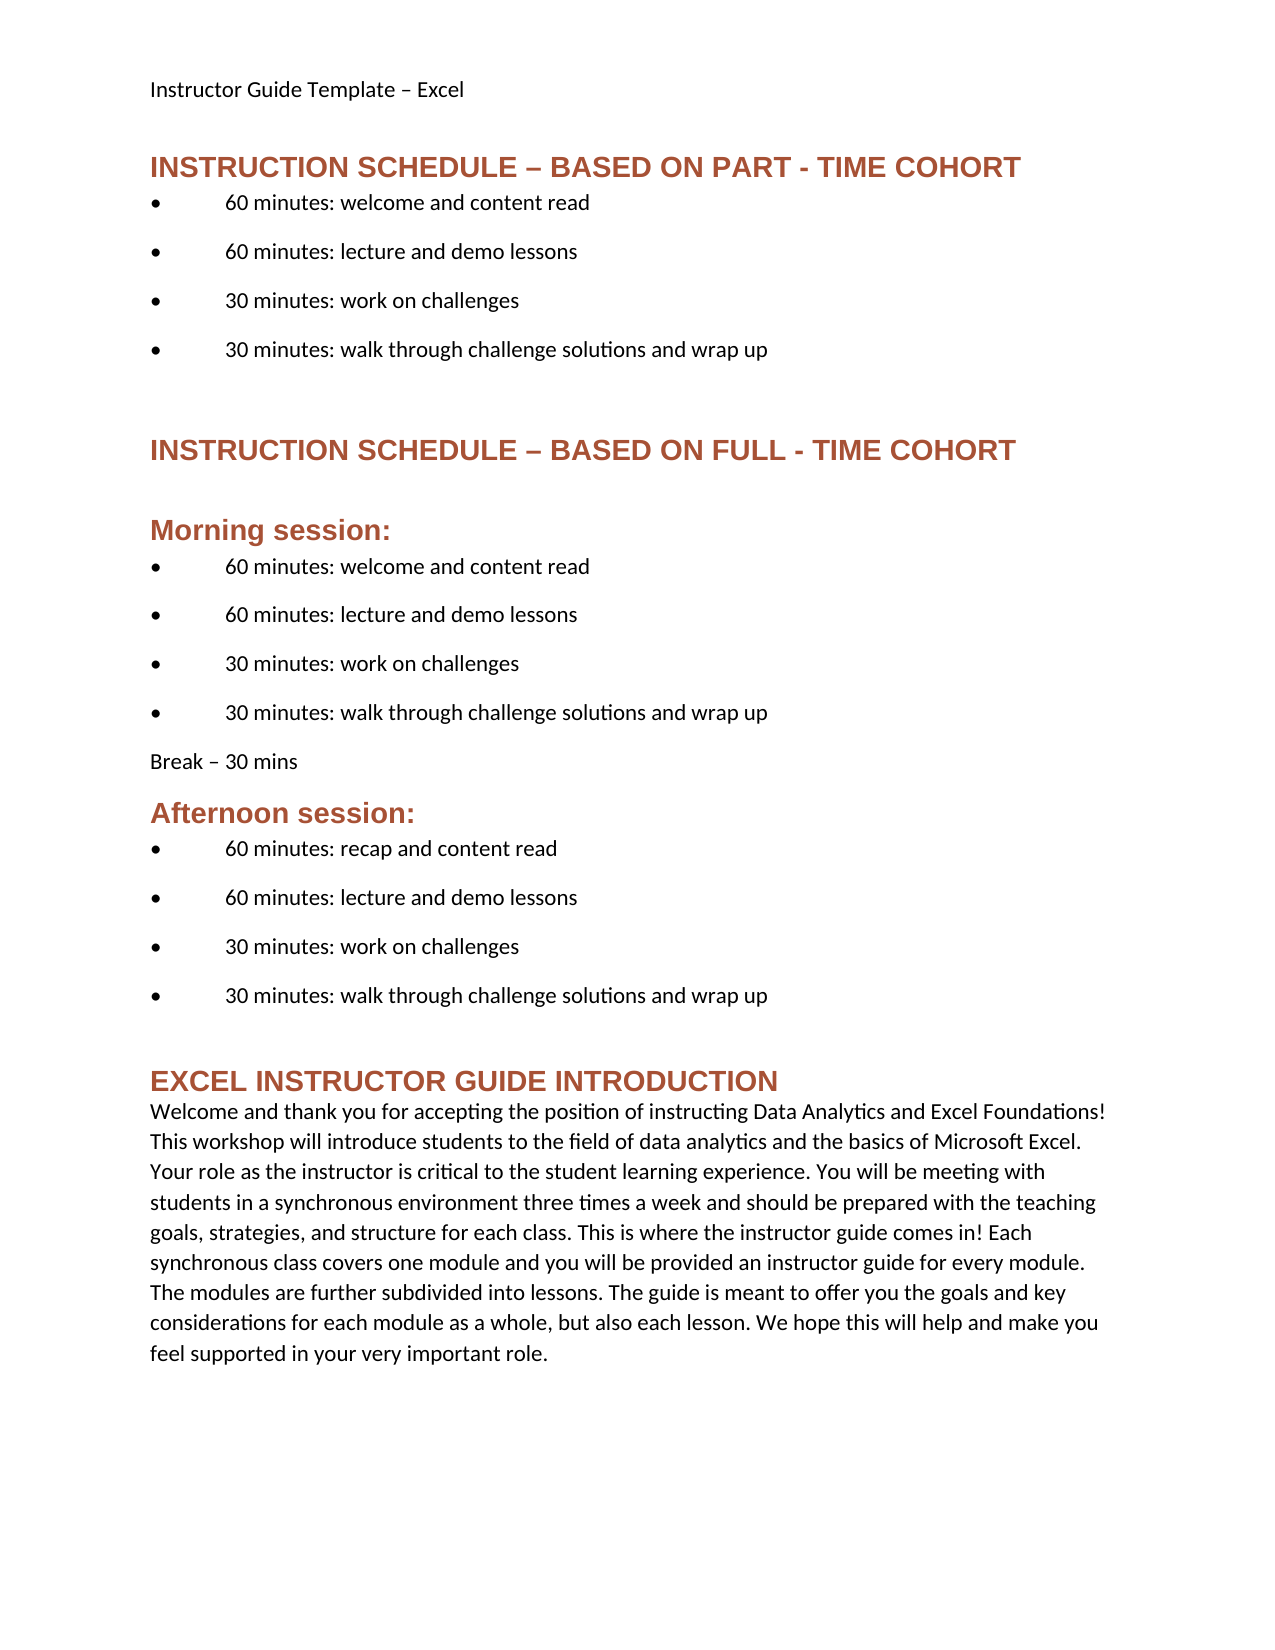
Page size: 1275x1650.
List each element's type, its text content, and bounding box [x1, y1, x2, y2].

subtitle Afternoon session: [150, 796, 1125, 829]
text • 60 minutes: welcome and content read [150, 188, 1125, 217]
text • 30 minutes: work on challenges [150, 932, 1125, 960]
text • 30 minutes: walk through challenge solutions and wrap up [150, 335, 1125, 363]
subtitle Instruction Schedule – Based on Full - Time Cohort [150, 433, 1125, 466]
text • 60 minutes: lecture and demo lessons [150, 883, 1125, 911]
text • 30 minutes: work on challenges [150, 649, 1125, 677]
subtitle Instruction Schedule – Based on Part - Time Cohort [150, 150, 1125, 183]
text • 30 minutes: walk through challenge solutions and wrap up [150, 981, 1125, 1009]
text Welcome and thank you for accepting the position of instructing Data Analytics and Excel Foundations! This workshop will introduce students to the field of data analytics and the basics of Microsoft Excel. Your role as the instructor is critical to the student learning experience. You will be meeting with students in a synchronous environment three times a week and should be prepared with the teaching goals, strategies, and structure for each class. This is where the instructor guide comes in! Each synchronous class covers one module and you will be provided an instructor guide for every module. The modules are further subdivided into lessons. The guide is meant to offer you the goals and key considerations for each module as a whole, but also each lesson. We hope this will help and make you feel supported in your very important role. [150, 1097, 1125, 1367]
text • 30 minutes: walk through challenge solutions and wrap up [150, 698, 1125, 726]
text • 60 minutes: lecture and demo lessons [150, 601, 1125, 629]
subtitle Excel Instructor Guide Introduction [150, 1063, 1125, 1097]
text Break – 30 mins [150, 747, 1125, 775]
text • 60 minutes: lecture and demo lessons [150, 237, 1125, 265]
subtitle Morning session: [150, 513, 1125, 547]
text • 60 minutes: recap and content read [150, 834, 1125, 863]
text • 30 minutes: work on challenges [150, 286, 1125, 314]
text • 60 minutes: welcome and content read [150, 552, 1125, 580]
